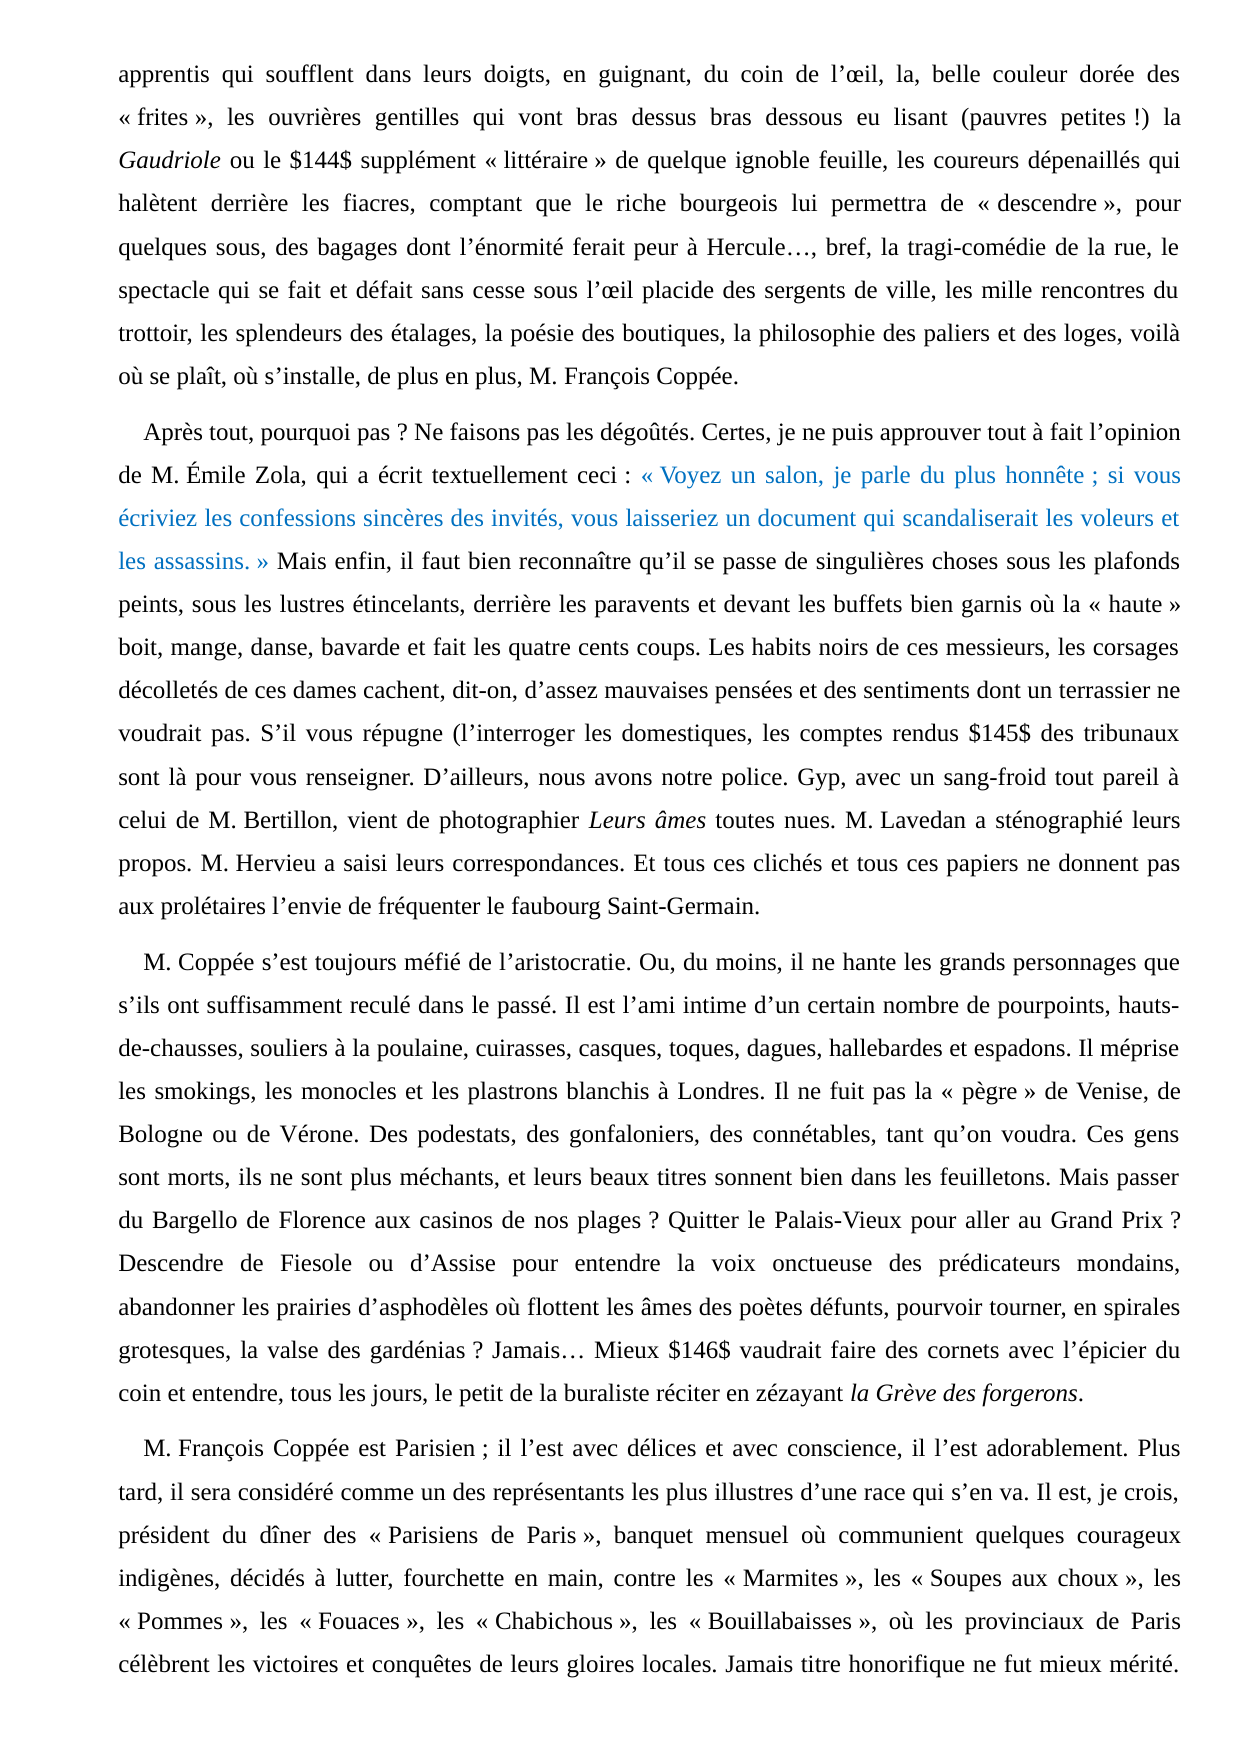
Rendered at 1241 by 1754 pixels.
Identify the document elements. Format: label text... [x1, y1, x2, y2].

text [118, 1433, 1181, 1678]
text Après tout, pourquoi pas ? Ne faisons pas les dégoûtés. Certes, je ne puis approuver tout à fait l’opinion de M. Émile Zola, qui a écrit textuellement ceci : « Voyez un salon, je parle du plus honnête ; si vous écriviez les confessions sincères des invités, vous laisseriez un document qui scandaliserait les voleurs et les assassins. » Mais enfin, il faut bien reconnaître qu’il se passe de singulières choses sous les plafonds peints, sous les lustres étincelants, derrière les paravents et devant les buffets bien garnis où la « haute » boit, mange, danse, bavarde et fait les quatre cents coups. Les habits noirs de ces messieurs, les corsages décolletés de ces dames cachent, dit-on, d’assez mauvaises pensées et des sentiments dont un terrassier ne voudrait pas. S’il vous répugne (l’interroger les domestiques, les comptes rendus $145$ des tribunaux sont là pour vous renseigner. D’ailleurs, nous avons notre police. Gyp, avec un sang-froid tout pareil à celui de M. Bertillon, vient de photographier Leurs âmes toutes nues. M. Lavedan a sténographié leurs propos. M. Hervieu a saisi leurs correspondances. Et tous ces clichés et tous ces papiers ne donnent pas aux prolétaires l’envie de fréquenter le faubourg Saint-Germain. [118, 417, 1181, 920]
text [118, 59, 1181, 390]
text M. Coppée s’est toujours méfié de l’aristocratie. Ou, du moins, il ne hante les grands personnages que s’ils ont suffisamment reculé dans le passé. Il est l’ami intime d’un certain nombre de pourpoints, hauts-de-chausses, souliers à la poulaine, cuirasses, casques, toques, dagues, hallebardes et espadons. Il méprise les smokings, les monocles et les plastrons blanchis à Londres. Il ne fuit pas la « pègre » de Venise, de Bologne ou de Vérone. Des podestats, des gonfaloniers, des connétables, tant qu’on voudra. Ces gens sont morts, ils ne sont plus méchants, et leurs beaux titres sonnent bien dans les feuilletons. Mais passer du Bargello de Florence aux casinos de nos plages ? Quitter le Palais-Vieux pour aller au Grand Prix ? Descendre de Fiesole ou d’Assise pour entendre la voix onctueuse des prédicateurs mondains, abandonner les prairies d’asphodèles où flottent les âmes des poètes défunts, pourvoir tourner, en spirales grotesques, la valse des gardénias ? Jamais… Mieux $146$ vaudrait faire des cornets avec l’épicier du coin et entendre, tous les jours, le petit de la buraliste réciter en zézayant la Grève des forgerons. [118, 947, 1181, 1407]
